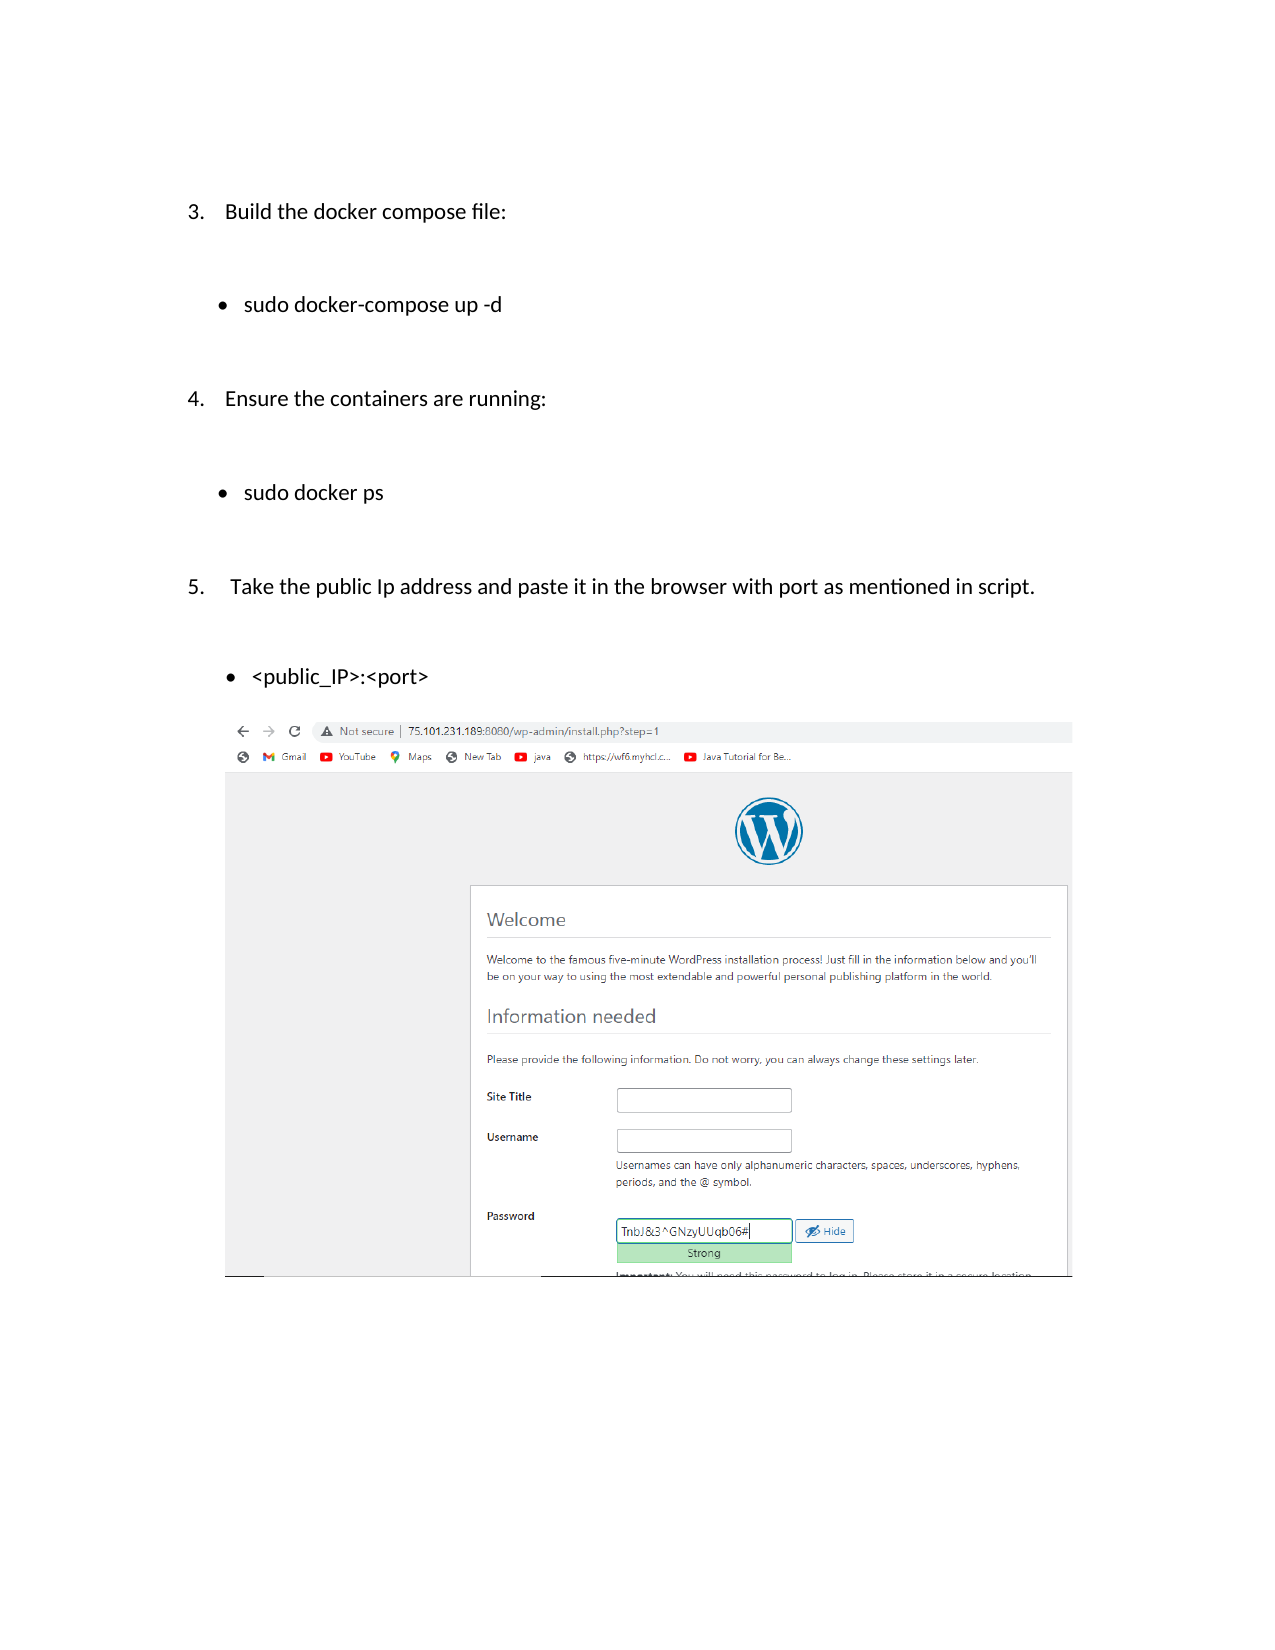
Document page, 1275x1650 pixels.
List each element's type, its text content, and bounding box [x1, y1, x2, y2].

text • sudo docker-compose up -d [150, 291, 1125, 319]
list Build the docker compose file: [187, 197, 1125, 225]
picture [225, 722, 1073, 1277]
list Ensure the containers are running: [187, 384, 1125, 412]
text • sudo docker ps [150, 478, 1125, 506]
list Take the public Ip address and paste it in the browser with port as mentioned in script. [187, 572, 1125, 600]
list • <public_IP>:<port> [225, 662, 1125, 691]
